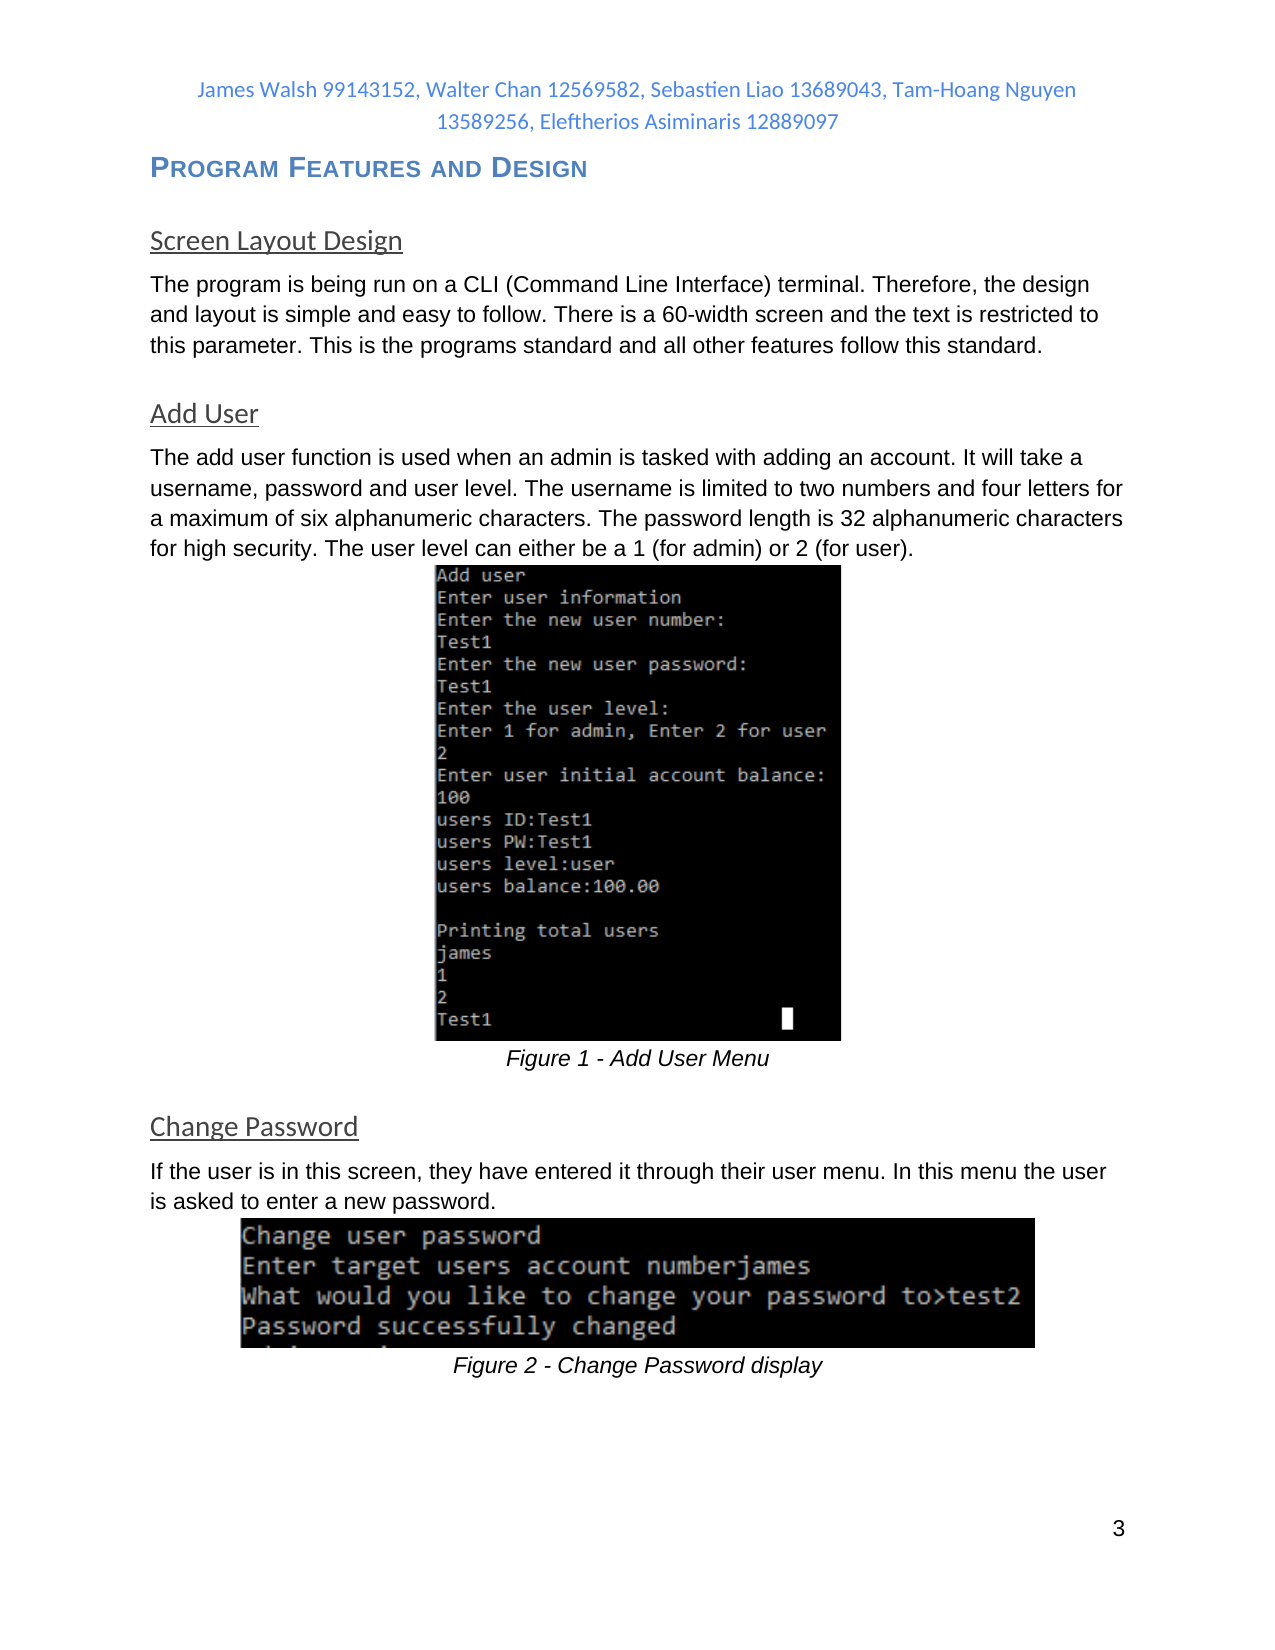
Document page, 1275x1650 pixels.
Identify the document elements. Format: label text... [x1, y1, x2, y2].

picture [434, 565, 842, 1041]
subtitle Change Password [150, 1108, 1125, 1144]
text Figure 2 - Change Password display [150, 1352, 1125, 1378]
picture [240, 1218, 1035, 1348]
subtitle Screen Layout Design [150, 222, 1125, 257]
subtitle Program Features and Design [150, 150, 1125, 183]
subtitle Add User [150, 395, 1125, 431]
text The add user function is used when an admin is tasked with adding an account. It will take a username, password and user level. The username is limited to two numbers and four letters for a maximum of six alphanumeric characters. The password length is 32 alphanumeric characters for high security. The user level can either be a 1 (for admin) or 2 (for user). [150, 444, 1125, 561]
text If the user is in this screen, they have entered it through their user menu. In this menu the user is asked to enter a new password. [150, 1158, 1125, 1214]
text The program is being run on a CLI (Command Line Interface) terminal. Therefore, the design and layout is simple and easy to follow. There is a 60-width screen and the text is restricted to this parameter. This is the programs standard and all other features follow this standard. [150, 271, 1125, 358]
text Figure 1 - Add User Menu [150, 1045, 1125, 1071]
